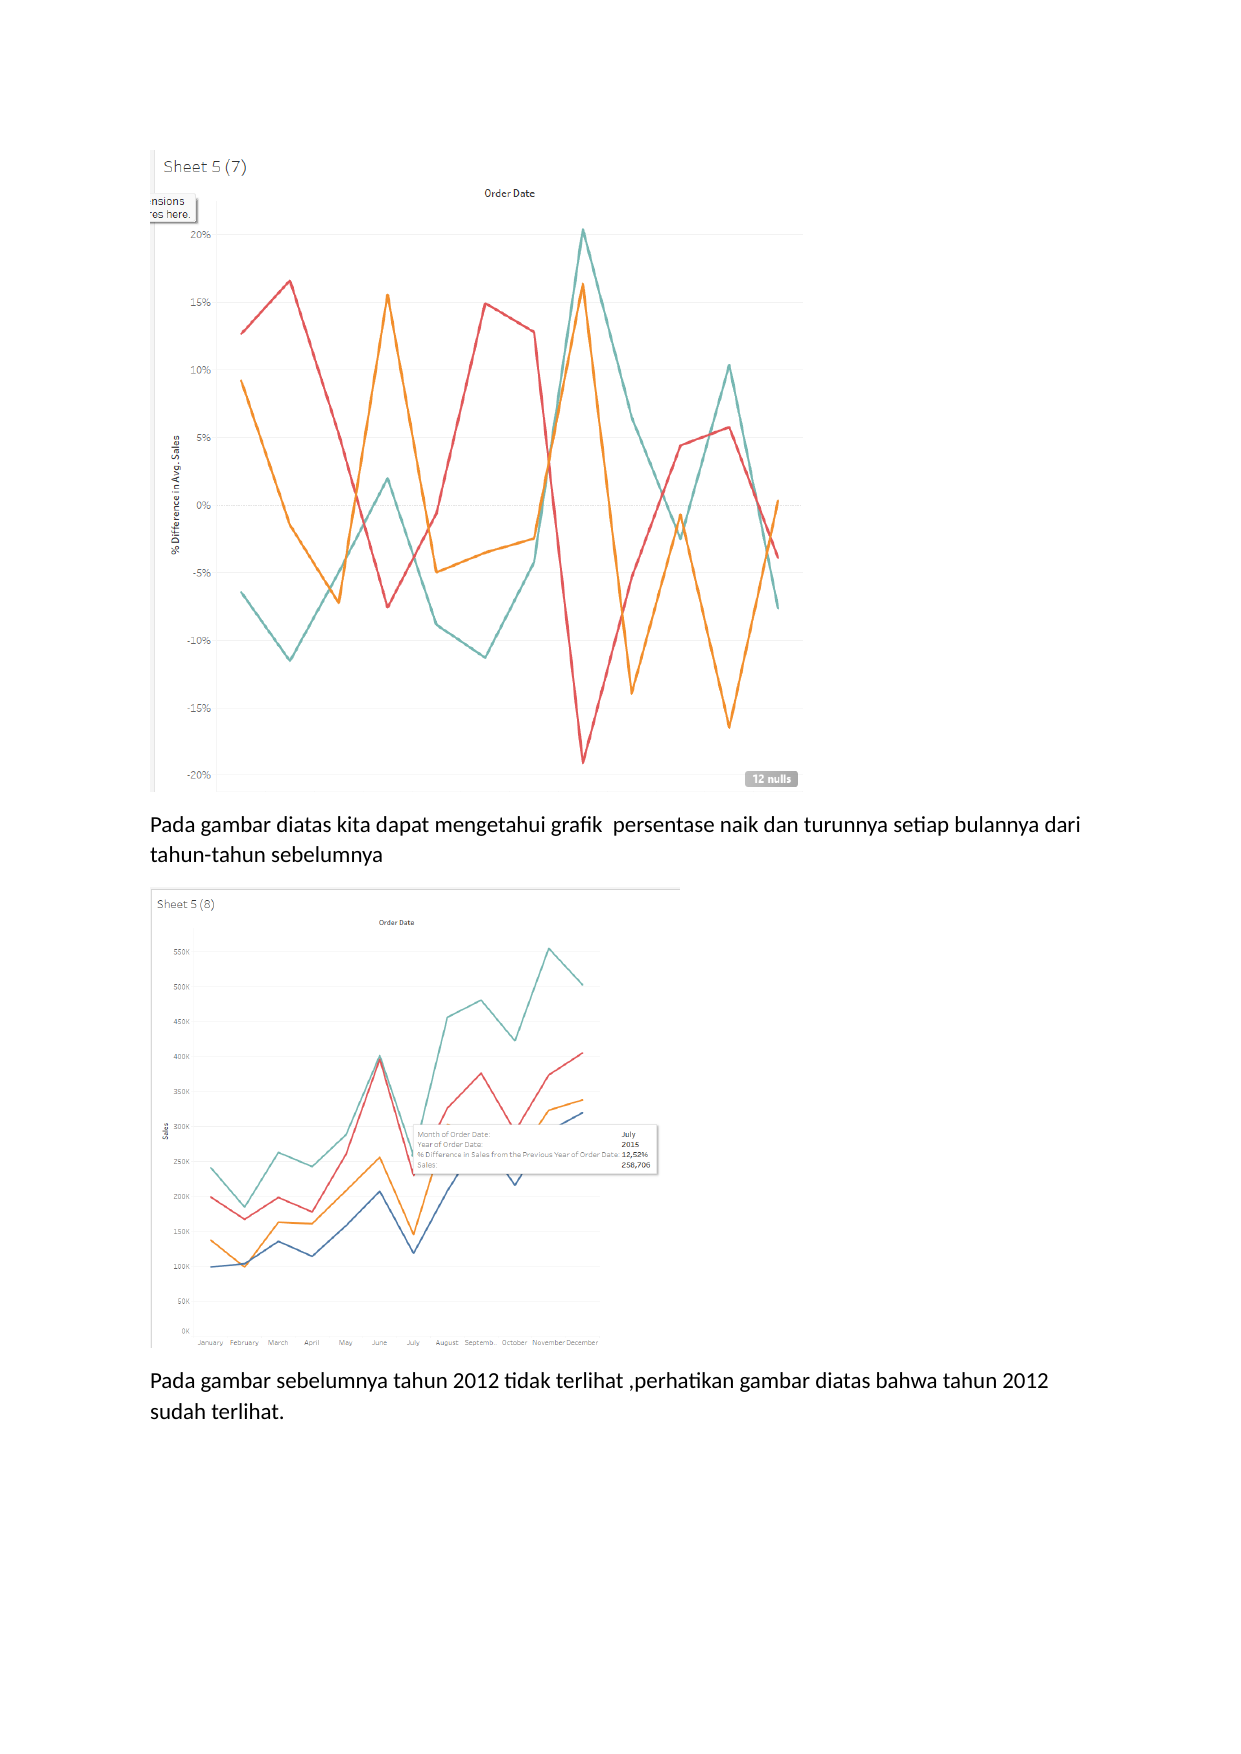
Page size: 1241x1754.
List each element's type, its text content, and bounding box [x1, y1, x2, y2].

text Pada gambar sebelumnya tahun 2012 tidak terlihat ,perhatikan gambar diatas bahwa tahun 2012 sudah terlihat. [150, 1367, 1090, 1425]
text Pada gambar diatas kita dapat mengetahui grafik persentase naik dan turunnya setiap bulannya dari tahun-tahun sebelumnya [150, 810, 1090, 868]
picture [150, 150, 840, 792]
picture [150, 887, 680, 1348]
